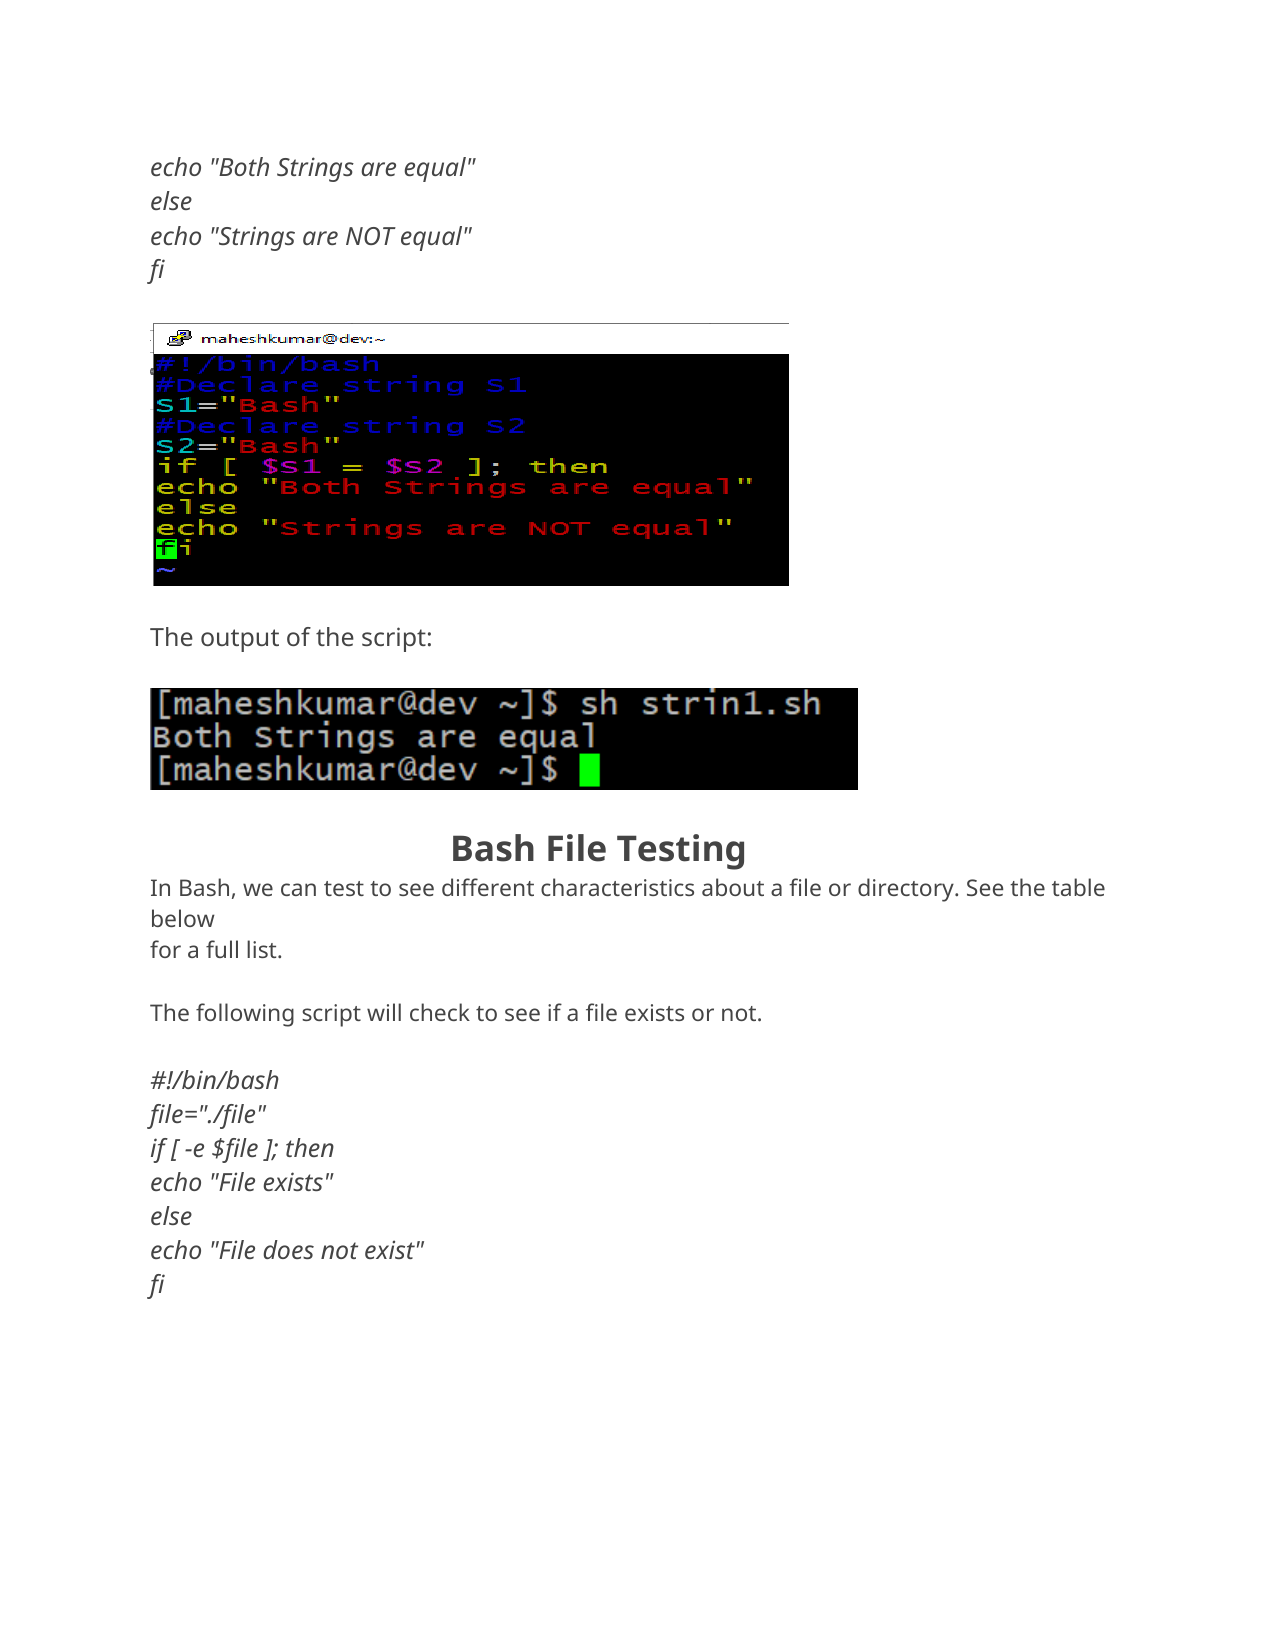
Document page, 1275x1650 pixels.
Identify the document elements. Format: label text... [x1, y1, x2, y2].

text echo "File does not exist" [150, 1233, 1125, 1267]
text echo "Both Strings are equal" [150, 150, 1125, 184]
text echo "Strings are NOT equal" [150, 218, 1125, 252]
text fi [150, 1267, 1125, 1301]
text The output of the script: [150, 620, 1125, 654]
text echo "File exists" [150, 1164, 1125, 1198]
text Bash File Testing [375, 824, 1125, 872]
text #!/bin/bash [150, 1062, 1125, 1096]
text else [150, 184, 1125, 218]
text if [ -e $file ]; then [150, 1130, 1125, 1164]
text fi [150, 252, 1125, 286]
text The following script will check to see if a file exists or not. [150, 997, 1125, 1028]
text file="./file" [150, 1096, 1125, 1130]
text In Bash, we can test to see different characteristics about a file or directory. See the table below [150, 872, 1125, 934]
text for a full list. [150, 934, 1125, 966]
text else [150, 1198, 1125, 1233]
picture [150, 320, 789, 586]
picture [150, 688, 858, 790]
